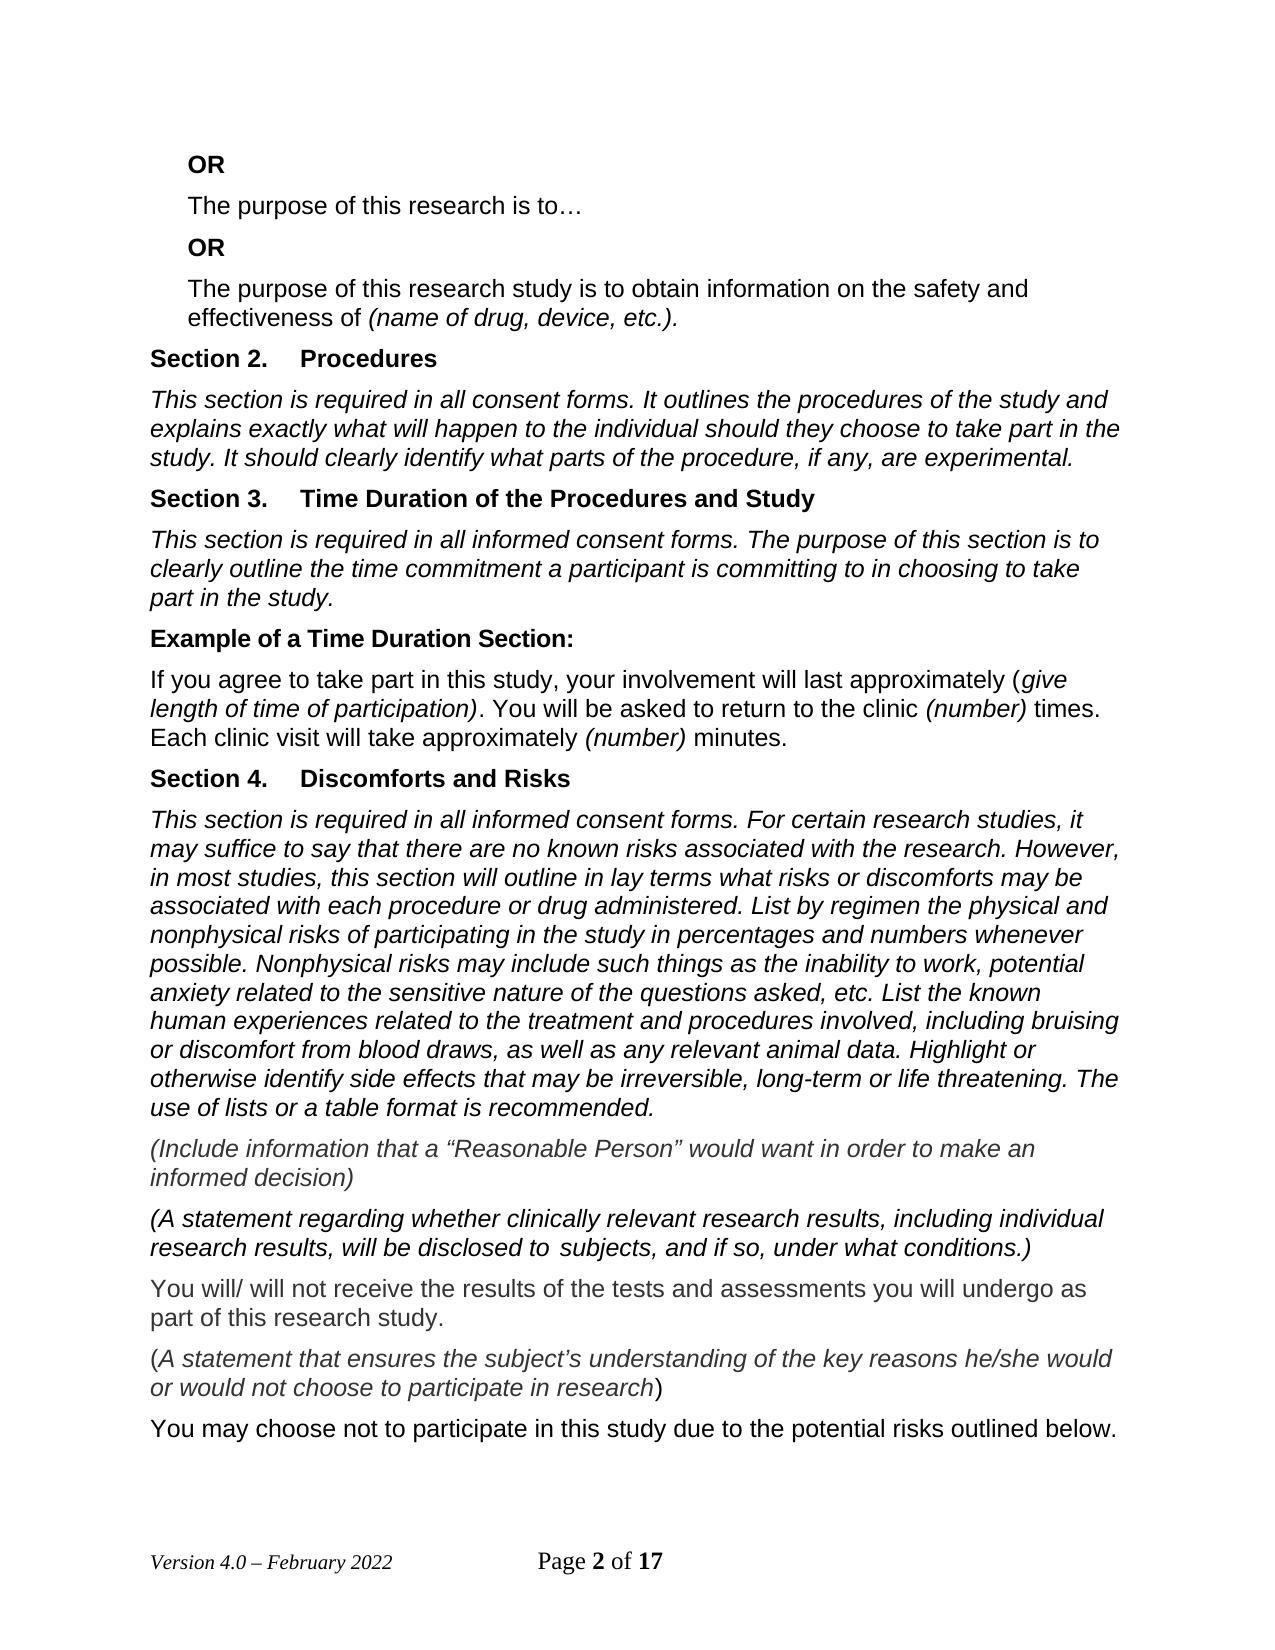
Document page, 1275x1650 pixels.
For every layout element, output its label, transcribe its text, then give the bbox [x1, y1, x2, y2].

text You will/ will not receive the results of the tests and assessments you will undergo as part of this research study. [150, 1274, 1125, 1331]
text This section is required in all informed consent forms. For certain research studies, it may suffice to say that there are no known risks associated with the research. However, in most studies, this section will outline in lay terms what risks or discomforts may be associated with each procedure or drug administered. List by regimen the physical and nonphysical risks of participating in the study in percentages and numbers whenever possible. Nonphysical risks may include such things as the inability to work, potential anxiety related to the sensitive nature of the questions asked, etc. List the known human experiences related to the treatment and procedures involved, including bruising or discomfort from blood draws, as well as any relevant animal data. Highlight or otherwise identify side effects that may be irreversible, long-term or life threatening. The use of lists or a table format is recommended. [150, 805, 1125, 1121]
text (Include information that a “Reasonable Person” would want in order to make an informed decision) [150, 1134, 1125, 1191]
text OR [187, 232, 1125, 261]
text The purpose of this research study is to obtain information on the safety and effectiveness of (name of drug, device, etc.). [187, 274, 1125, 331]
subtitle Section 4. Discomforts and Risks [150, 764, 1125, 792]
subtitle Section 3. Time Duration of the Procedures and Study [150, 484, 1125, 512]
subtitle Example of a Time Duration Section: [150, 624, 1125, 652]
text If you agree to take part in this study, your involvement will last approximately (give length of time of participation). You will be asked to return to the clinic (number) times. Each clinic visit will take approximately (number) minutes. [150, 665, 1125, 751]
text OR [187, 150, 1125, 179]
text This section is required in all consent forms. It outlines the procedures of the study and explains exactly what will happen to the individual should they choose to take part in the study. It should clearly identify what parts of the procedure, if any, are experimental. [150, 385, 1125, 471]
text You may choose not to participate in this study due to the potential risks outlined below. [150, 1414, 1125, 1442]
text (A statement that ensures the subject’s understanding of the key reasons he/she would or would not choose to participate in research) [150, 1344, 1125, 1401]
text This section is required in all informed consent forms. The purpose of this section is to clearly outline the time commitment a participant is committing to in choosing to take part in the study. [150, 525, 1125, 611]
text The purpose of this research is to… [187, 191, 1125, 220]
text (A statement regarding whether clinically relevant research results, including individual research results, will be disclosed to subjects, and if so, under what conditions.) [150, 1204, 1125, 1261]
subtitle Section 2. Procedures [150, 344, 1125, 372]
